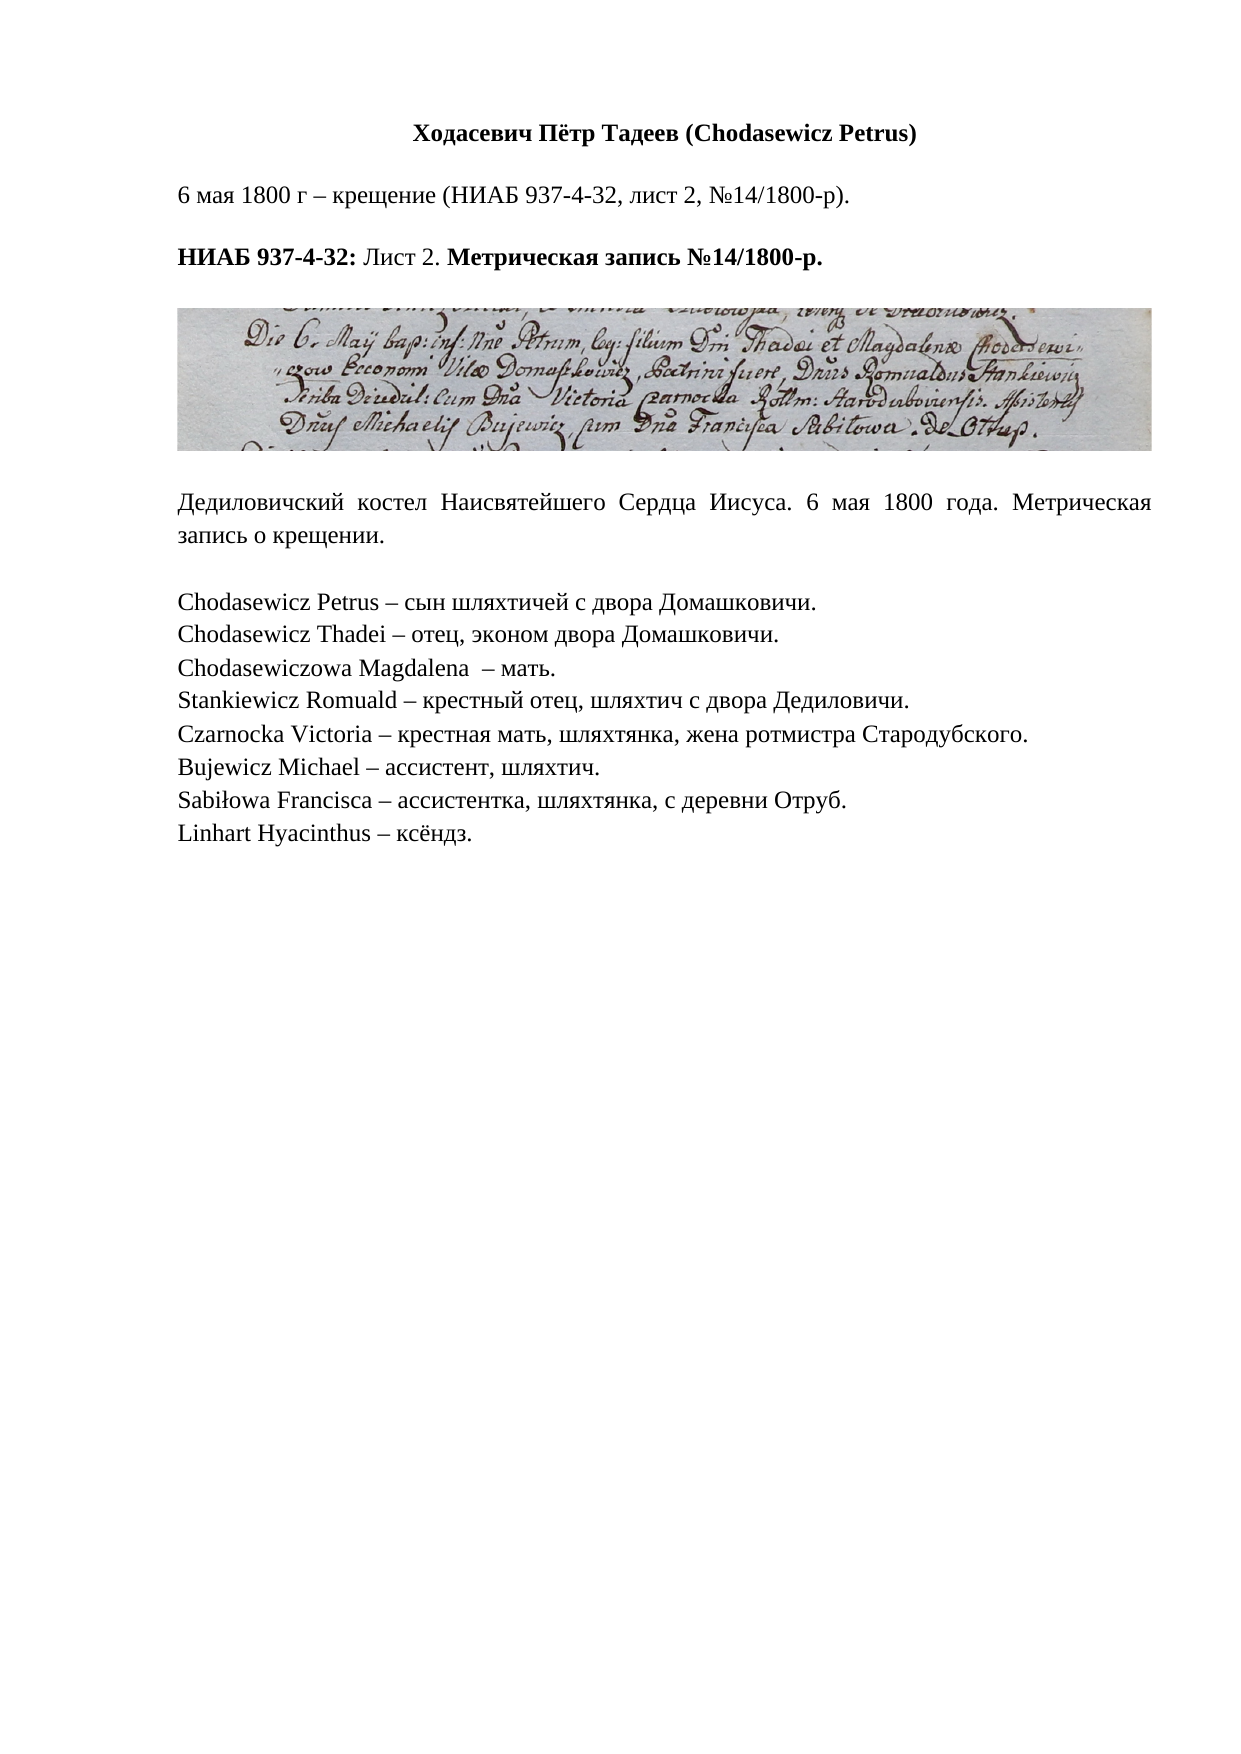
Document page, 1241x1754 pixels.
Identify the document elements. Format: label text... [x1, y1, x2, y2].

text Ходасевич Пётр Тадеев (Chodasewicz Petrus) [177, 118, 1152, 147]
text Bujewicz Michael – ассистент, шляхтич. [177, 752, 1152, 780]
text Stankiewicz Romuald – крестный отец, шляхтич с двора Дедиловичи. [177, 686, 1152, 714]
text НИАБ 937-4-32: Лист 2. Метрическая запись №14/1800-р. [177, 242, 1152, 271]
picture [177, 308, 1152, 451]
text 6 мая 1800 г – крещение (НИАБ 937-4-32, лист 2, №14/1800-р). [177, 180, 1152, 209]
text Chodasewicz Petrus – сын шляхтичей с двора Домашковичи. [177, 587, 1152, 615]
text Czarnocka Victoria – крестная мать, шляхтянка, жена ротмистра Стародубского. [177, 719, 1152, 747]
text Chodasewiczowa Magdalena – мать. [177, 653, 1152, 681]
text Дедиловичский костел Наисвятейшего Сердца Иисуса. 6 мая 1800 года. Метрическая запись о крещении. [177, 487, 1152, 549]
text Sabiłowa Francisca – ассистентка, шляхтянка, с деревни Отруб. [177, 785, 1152, 813]
text Chodasewicz Thadei – отец, эконом двора Домашковичи. [177, 619, 1152, 648]
text Linhart Hyacinthus – ксёндз. [177, 818, 1152, 846]
